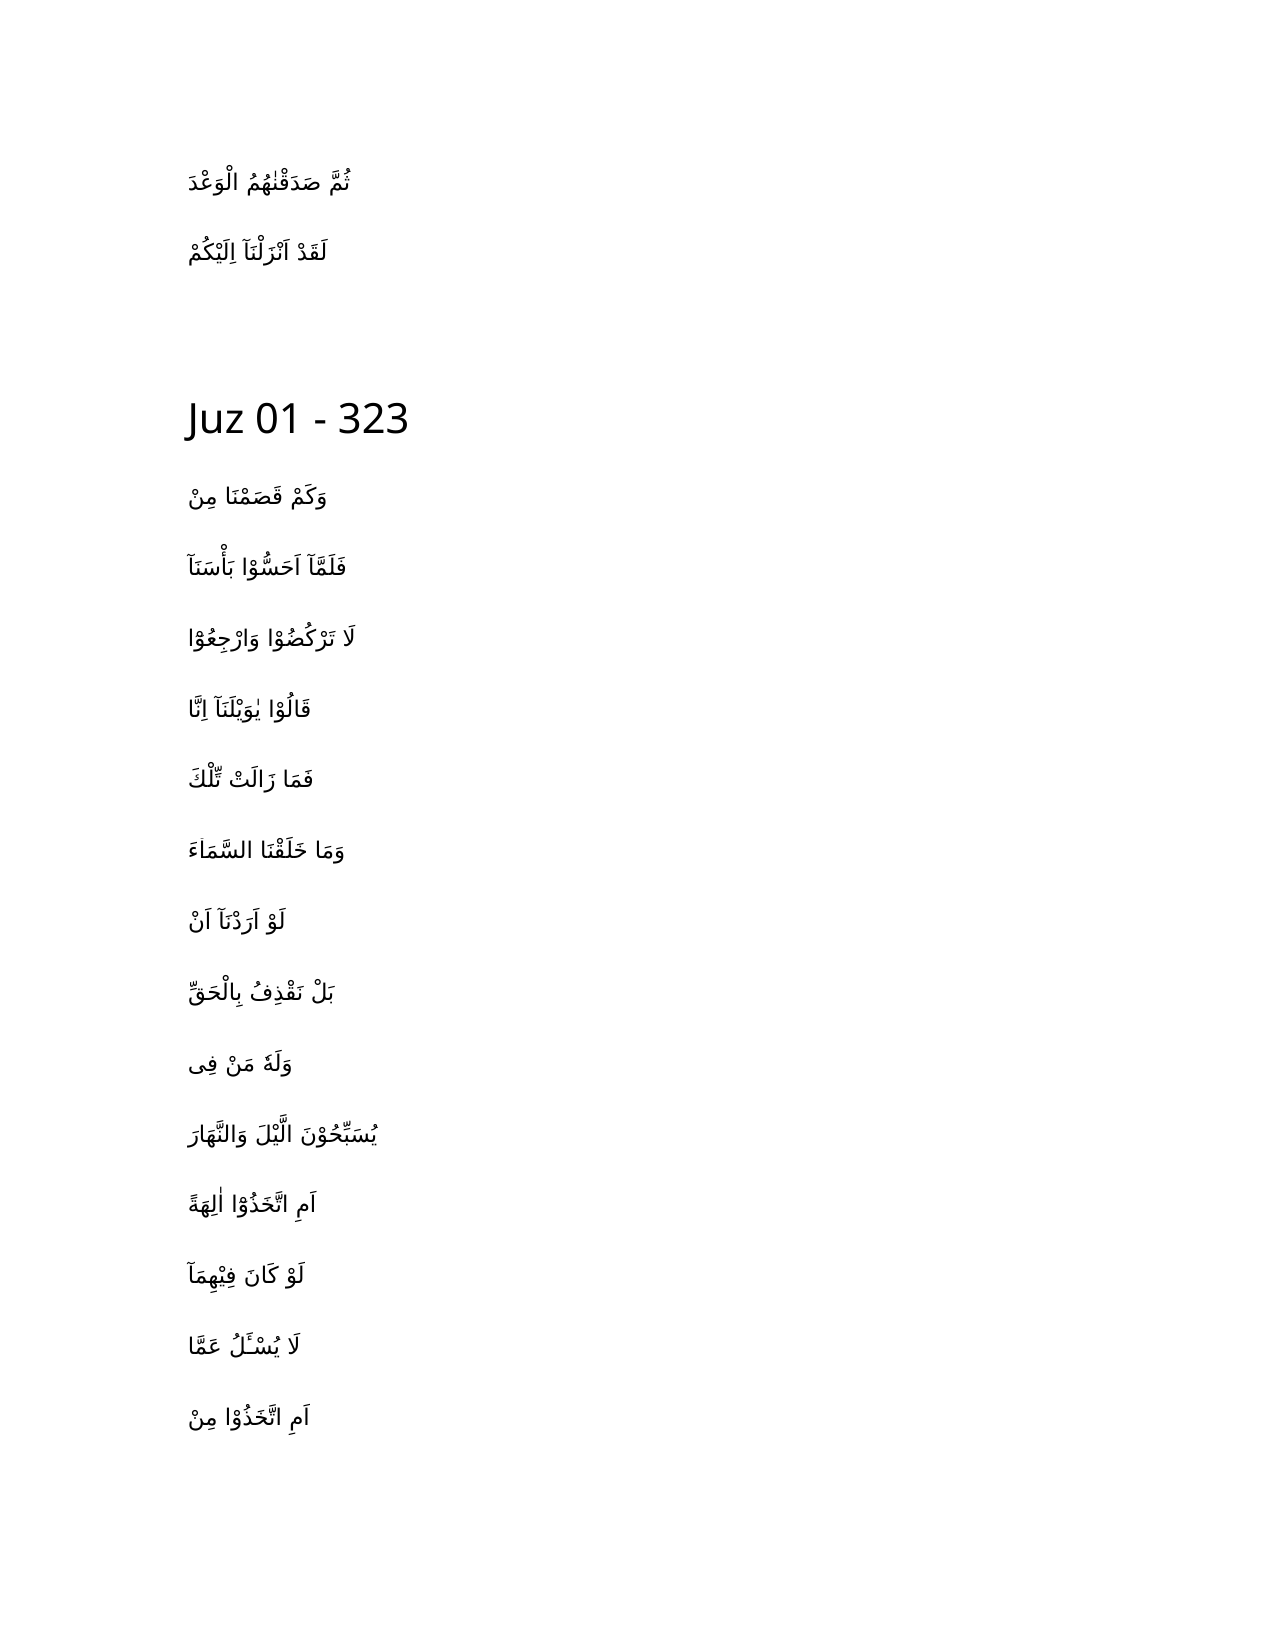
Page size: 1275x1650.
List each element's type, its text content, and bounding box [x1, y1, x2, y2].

table_header Juz 01 - 323 وَكَمْ قَصَمْنَا مِنْ فَلَمَّآ اَحَسُّوْا بَأْسَنَآ لَا تَرْكُضُوْا وَارْجِعُوْٓا قَالُوْا يٰوَيْلَنَآ اِنَّا فَمَا زَالَتْ تِّلْكَ وَمَا خَلَقْنَا السَّمَاۤءَ لَوْ اَرَدْنَآ اَنْ بَلْ نَقْذِفُ بِالْحَقِّ وَلَهٗ مَنْ فِى يُسَبِّحُوْنَ الَّيْلَ وَالنَّهَارَ اَمِ اتَّخَذُوْٓا اٰلِهَةً لَوْ كَانَ فِيْهِمَآ لَا يُسْـَٔلُ عَمَّا اَمِ اتَّخَذُوْا مِنْ [176, 343, 1076, 1456]
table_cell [176, 150, 1076, 292]
